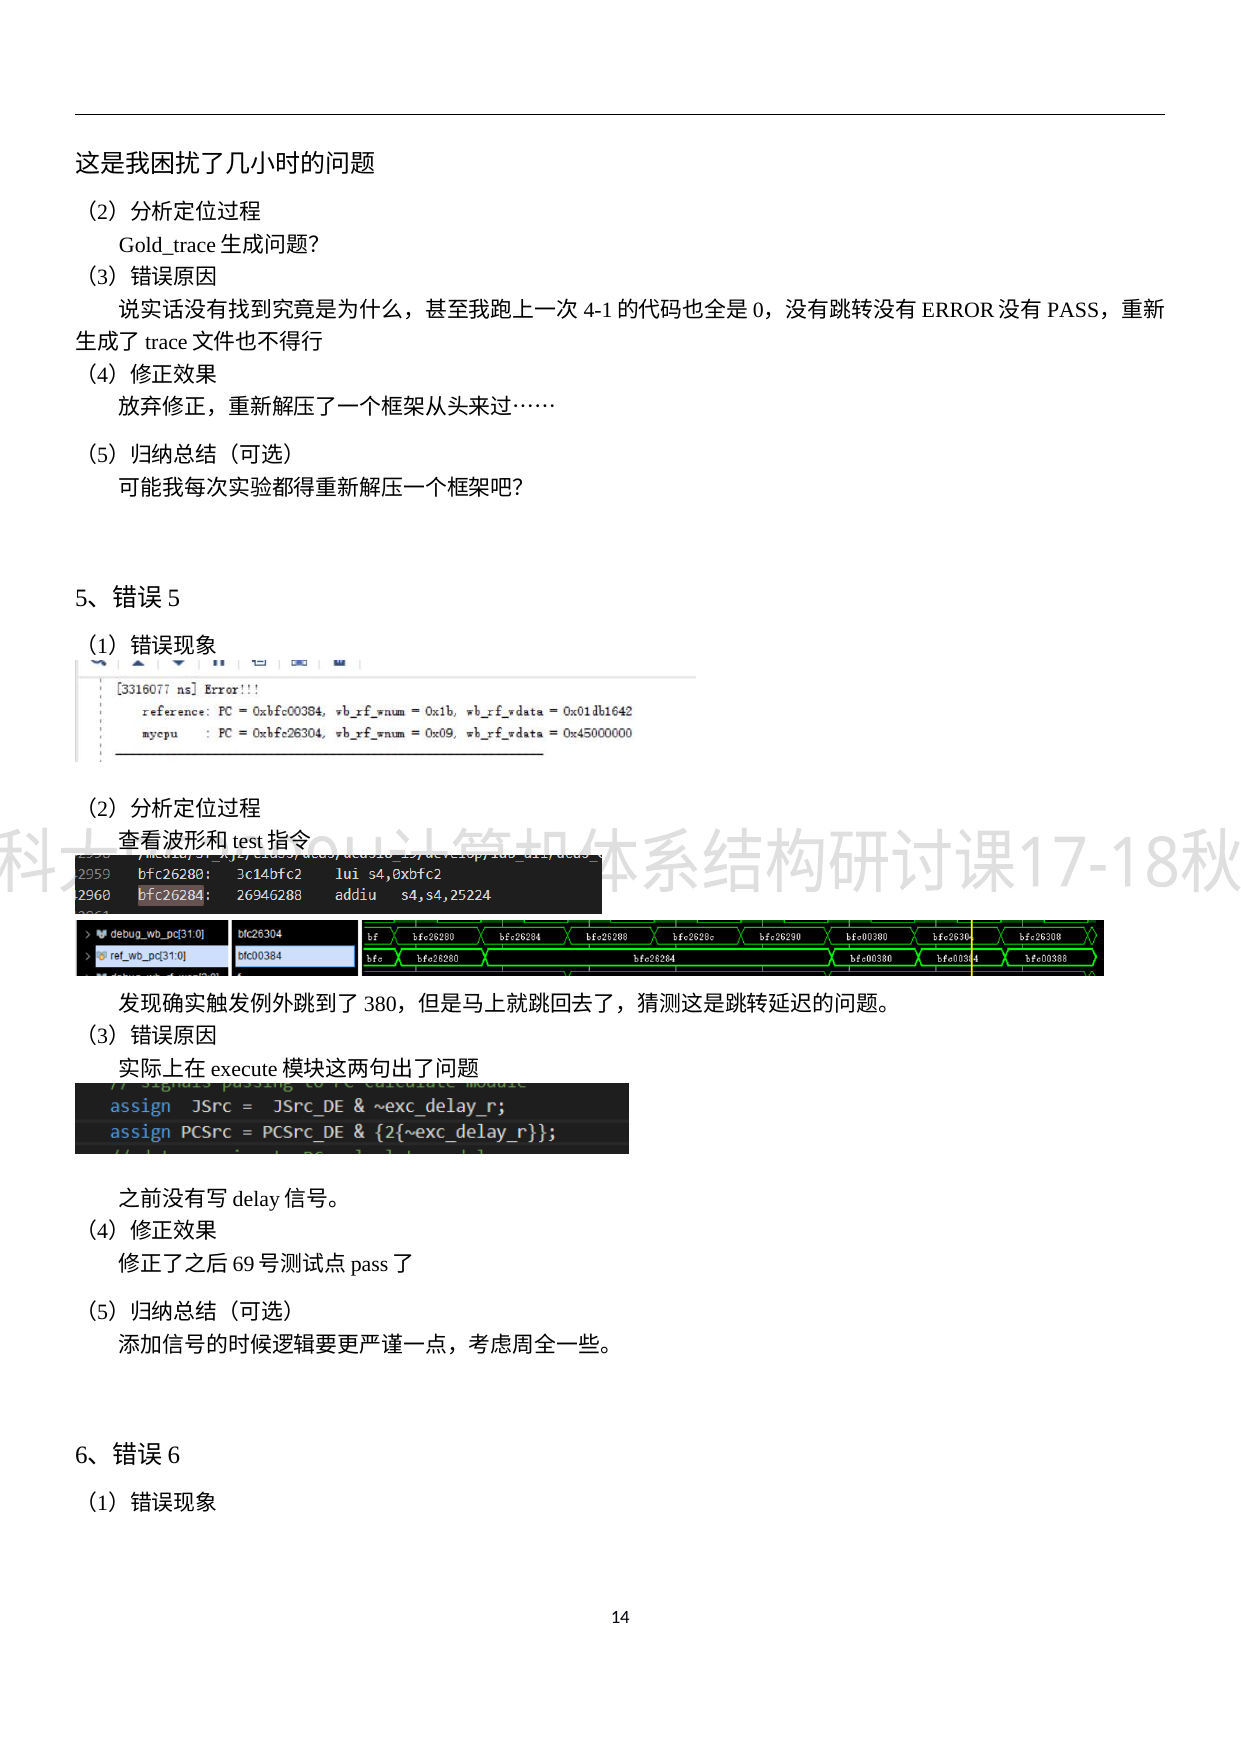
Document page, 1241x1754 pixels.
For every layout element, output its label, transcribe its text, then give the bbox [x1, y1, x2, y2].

text 发现确实触发例外跳到了380，但是马上就跳回去了，猜测这是跳转延迟的问题。 [75, 986, 1165, 1018]
text （5）归纳总结（可选） [75, 437, 1165, 469]
text Gold_trace生成问题？ [75, 226, 1165, 259]
picture [75, 855, 602, 914]
text 5、错误5 [75, 563, 1165, 628]
text 说实话没有找到究竟是为什么，甚至我跑上一次4-1的代码也全是0，没有跳转没有ERROR没有PASS，重新生成了trace文件也不得行 [75, 291, 1165, 356]
text 之前没有写delay信号。 [75, 1181, 1165, 1213]
picture [75, 920, 1104, 976]
text 6、错误6 [75, 1420, 1165, 1485]
text 查看波形和test指令 [75, 823, 1165, 856]
text （4）修正效果 [75, 1213, 1165, 1246]
text 放弃修正，重新解压了一个框架从头来过…… [75, 389, 1165, 421]
text 实际上在execute模块这两句出了问题 [75, 1051, 1165, 1083]
picture [75, 1083, 629, 1154]
text （3）错误原因 [75, 259, 1165, 291]
text （2）分析定位过程 [75, 194, 1165, 226]
text （2）分析定位过程 [75, 791, 1165, 823]
text （3）错误原因 [75, 1018, 1165, 1051]
text 可能我每次实验都得重新解压一个框架吧？ [75, 469, 1165, 502]
text （1）错误现象 [75, 628, 1165, 661]
text （5）归纳总结（可选） [75, 1294, 1165, 1326]
text （1）错误现象 [75, 1485, 1165, 1517]
text 这是我困扰了几小时的问题 [75, 129, 1165, 194]
picture [75, 660, 697, 762]
text （4）修正效果 [75, 356, 1165, 389]
text 添加信号的时候逻辑要更严谨一点，考虑周全一些。 [75, 1326, 1165, 1359]
text 修正了之后69号测试点pass了 [75, 1246, 1165, 1278]
